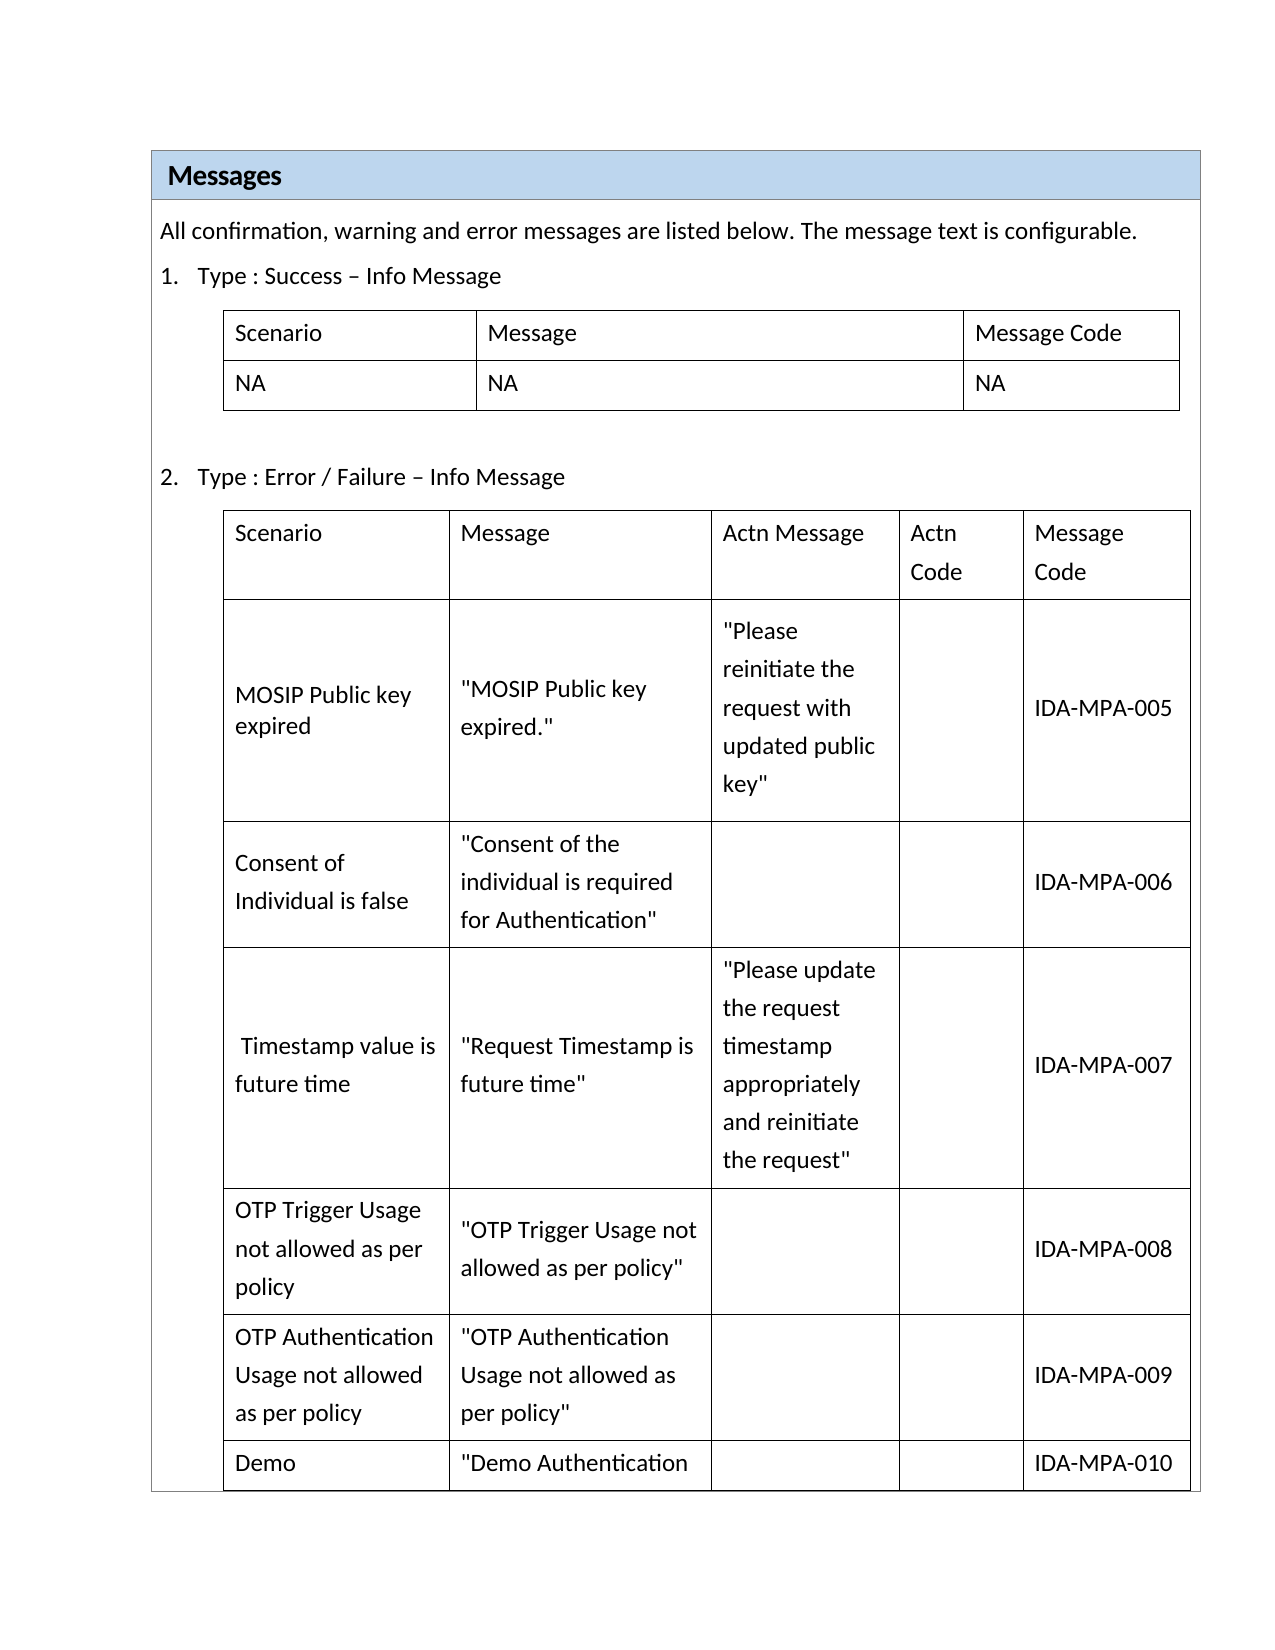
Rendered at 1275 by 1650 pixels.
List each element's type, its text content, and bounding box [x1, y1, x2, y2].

table_header Messages [152, 151, 1200, 199]
